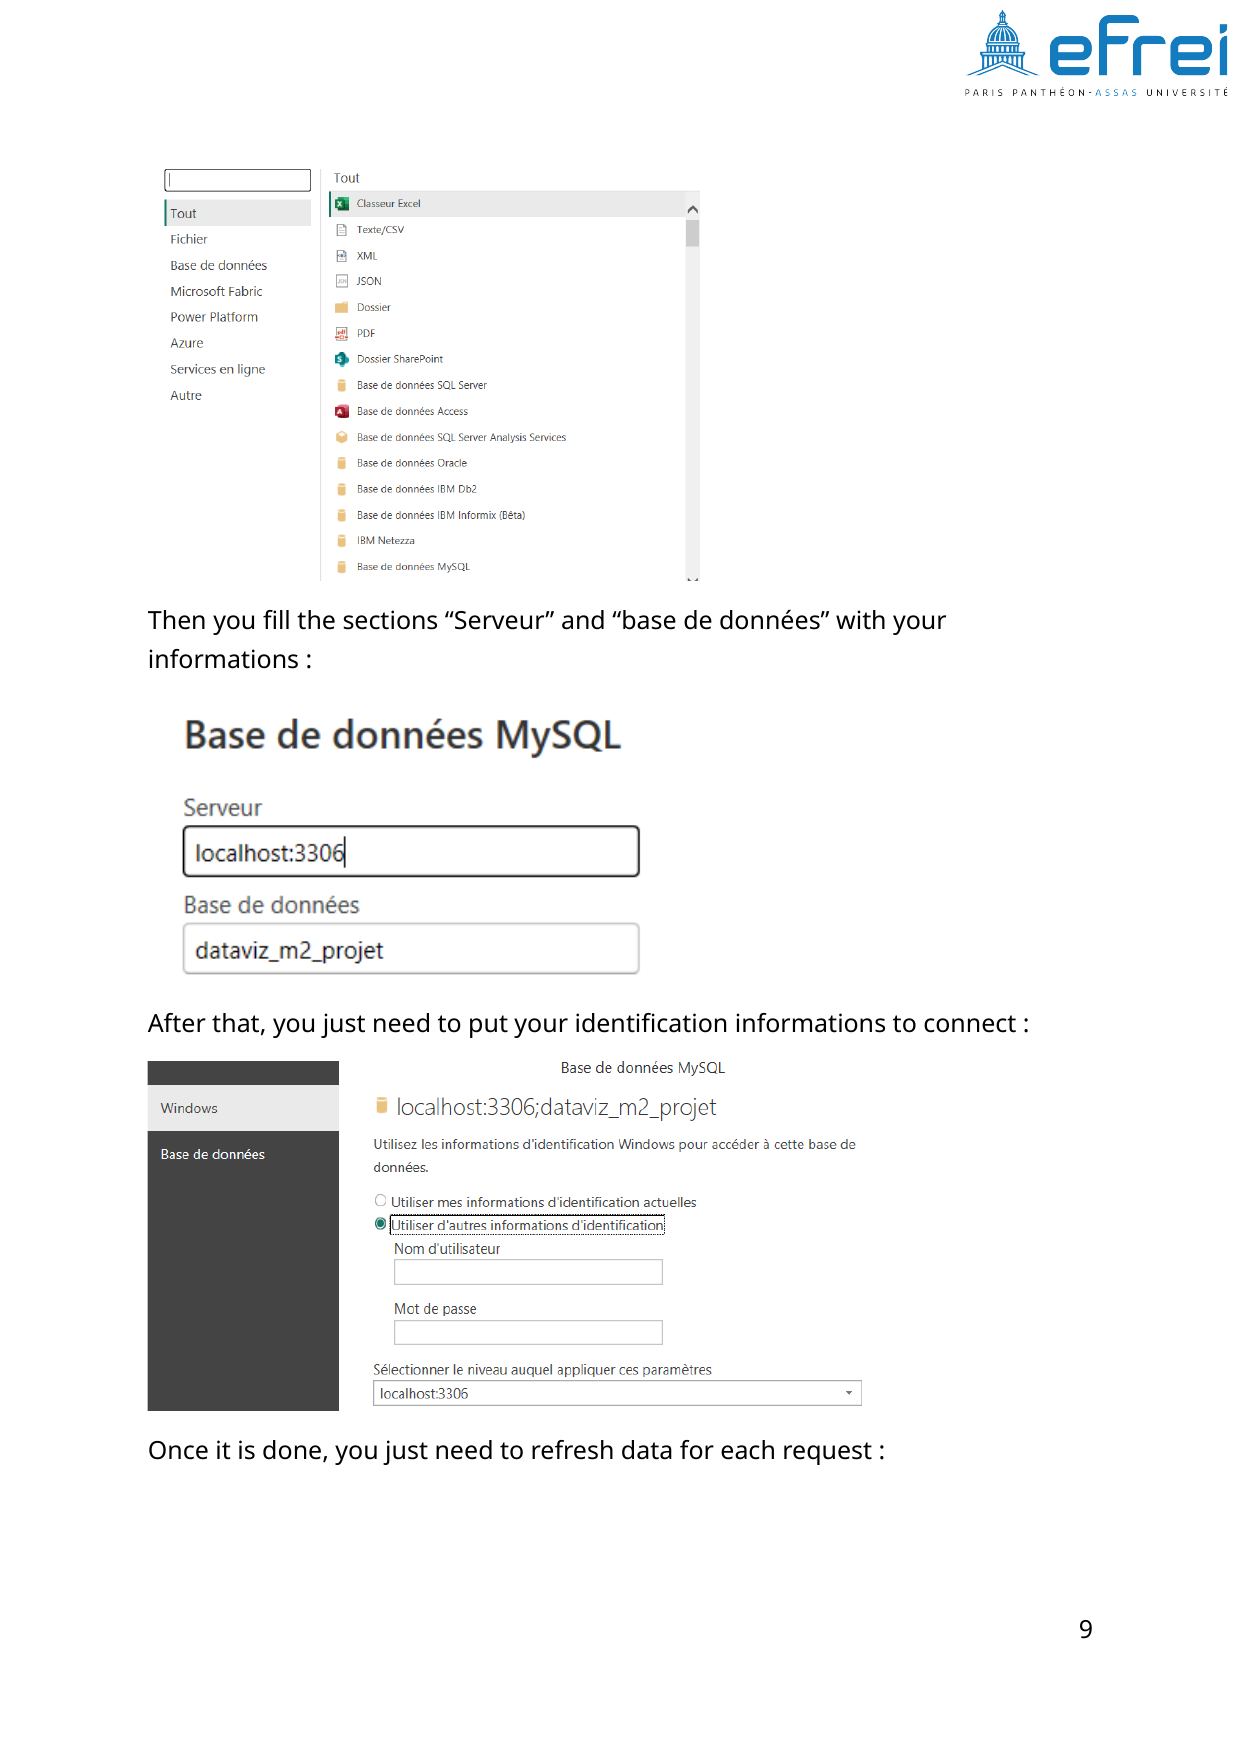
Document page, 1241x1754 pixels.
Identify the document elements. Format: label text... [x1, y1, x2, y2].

picture [147, 1061, 922, 1411]
text Then you fill the sections “Serveur” and “base de données” with your informations : [148, 603, 1093, 676]
text Once it is done, you just need to refresh data for each request : [148, 1433, 1093, 1467]
text After that, you just need to put your identification informations to connect : [148, 1006, 1093, 1039]
picture [147, 697, 734, 984]
picture [965, 10, 1228, 96]
picture [147, 147, 712, 581]
